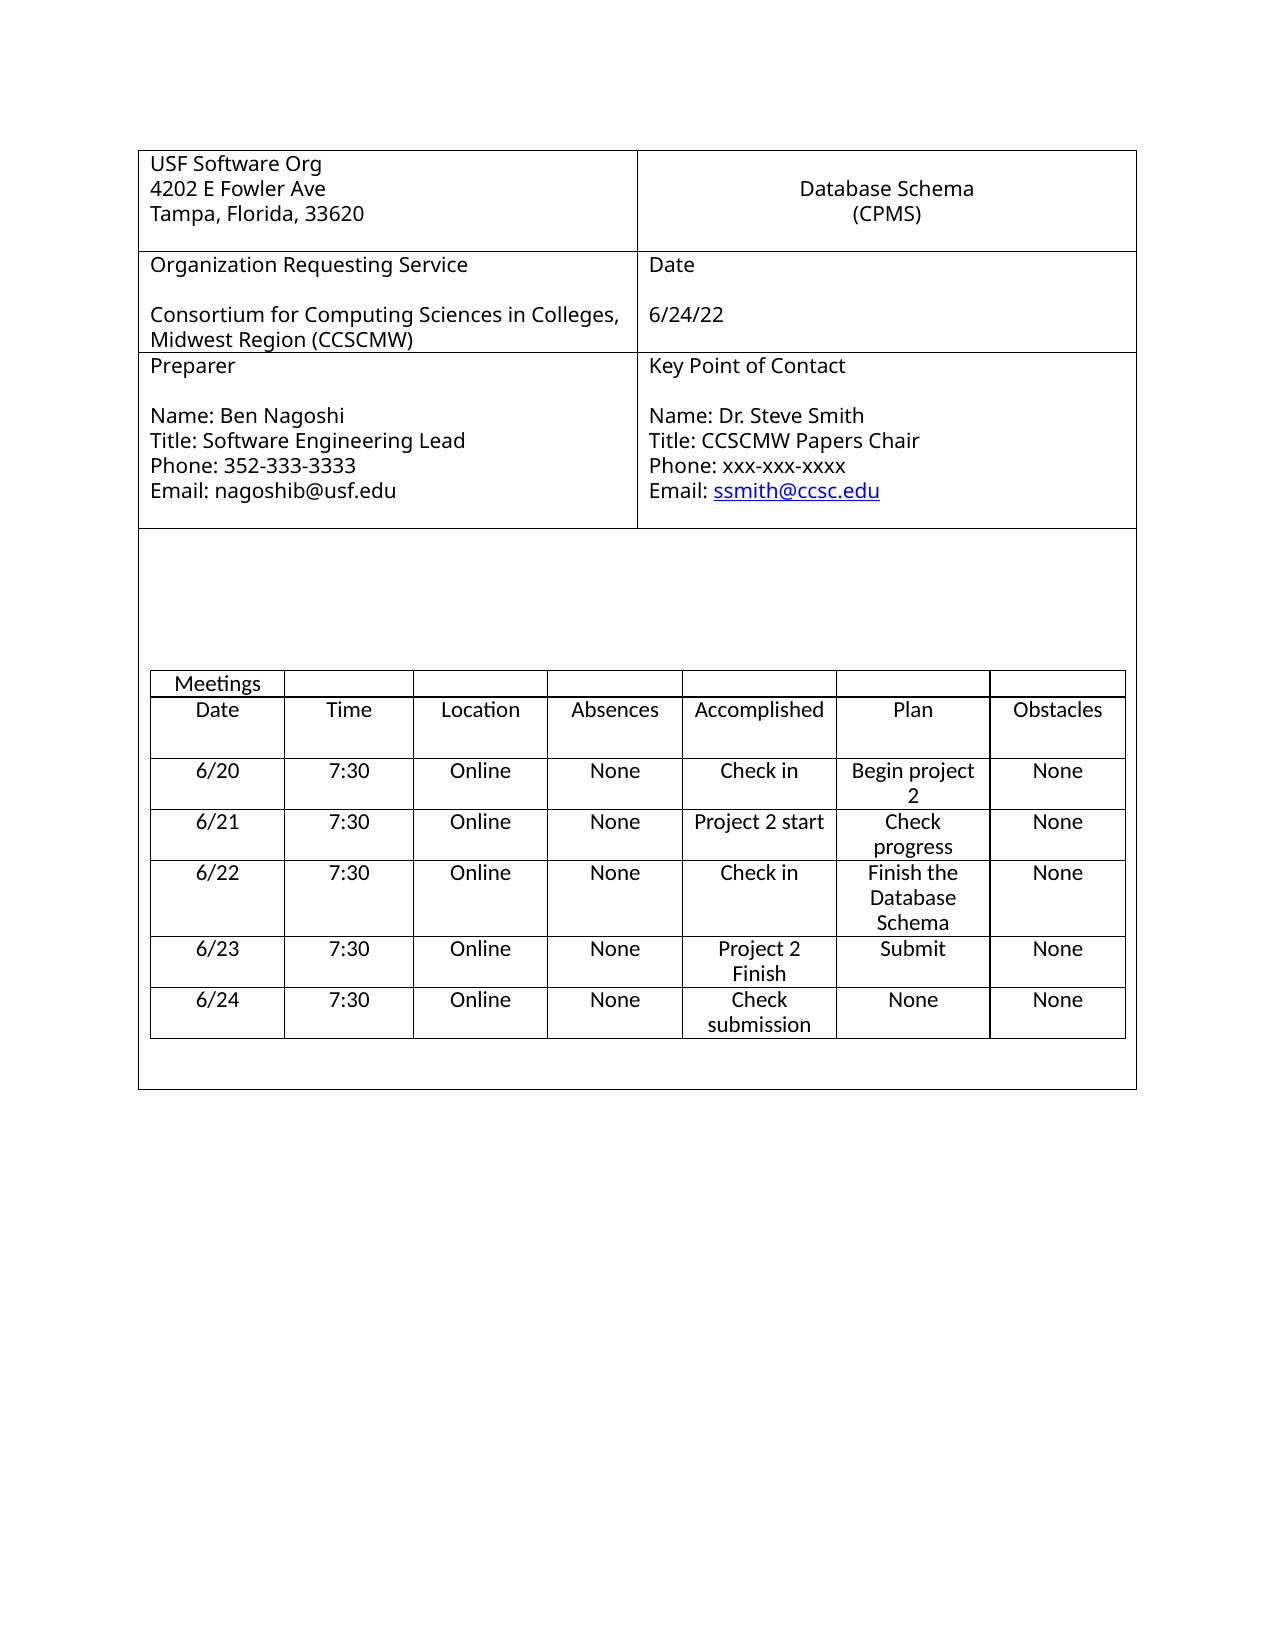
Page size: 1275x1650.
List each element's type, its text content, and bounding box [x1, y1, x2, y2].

table_cell [139, 529, 1136, 1089]
table_cell Organization Requesting Service Consortium for Computing Sciences in Colleges, Midwest Region (CCSCMW) [139, 252, 637, 352]
table_header USF Software Org 4202 E Fowler Ave Tampa, Florida, 33620 [139, 151, 637, 251]
table_header Database Schema (CPMS) [638, 151, 1136, 251]
table_cell Date 6/24/22 [638, 252, 1136, 352]
table_cell Preparer Name: Ben Nagoshi Title: Software Engineering Lead Phone: 352-333-3333 Email: nagoshib@usf.edu [139, 353, 637, 528]
table_cell Key Point of Contact Name: Dr. Steve Smith Title: CCSCMW Papers Chair Phone: xxx-xxx-xxxx Email: ssmith@ccsc.edu [638, 353, 1136, 528]
